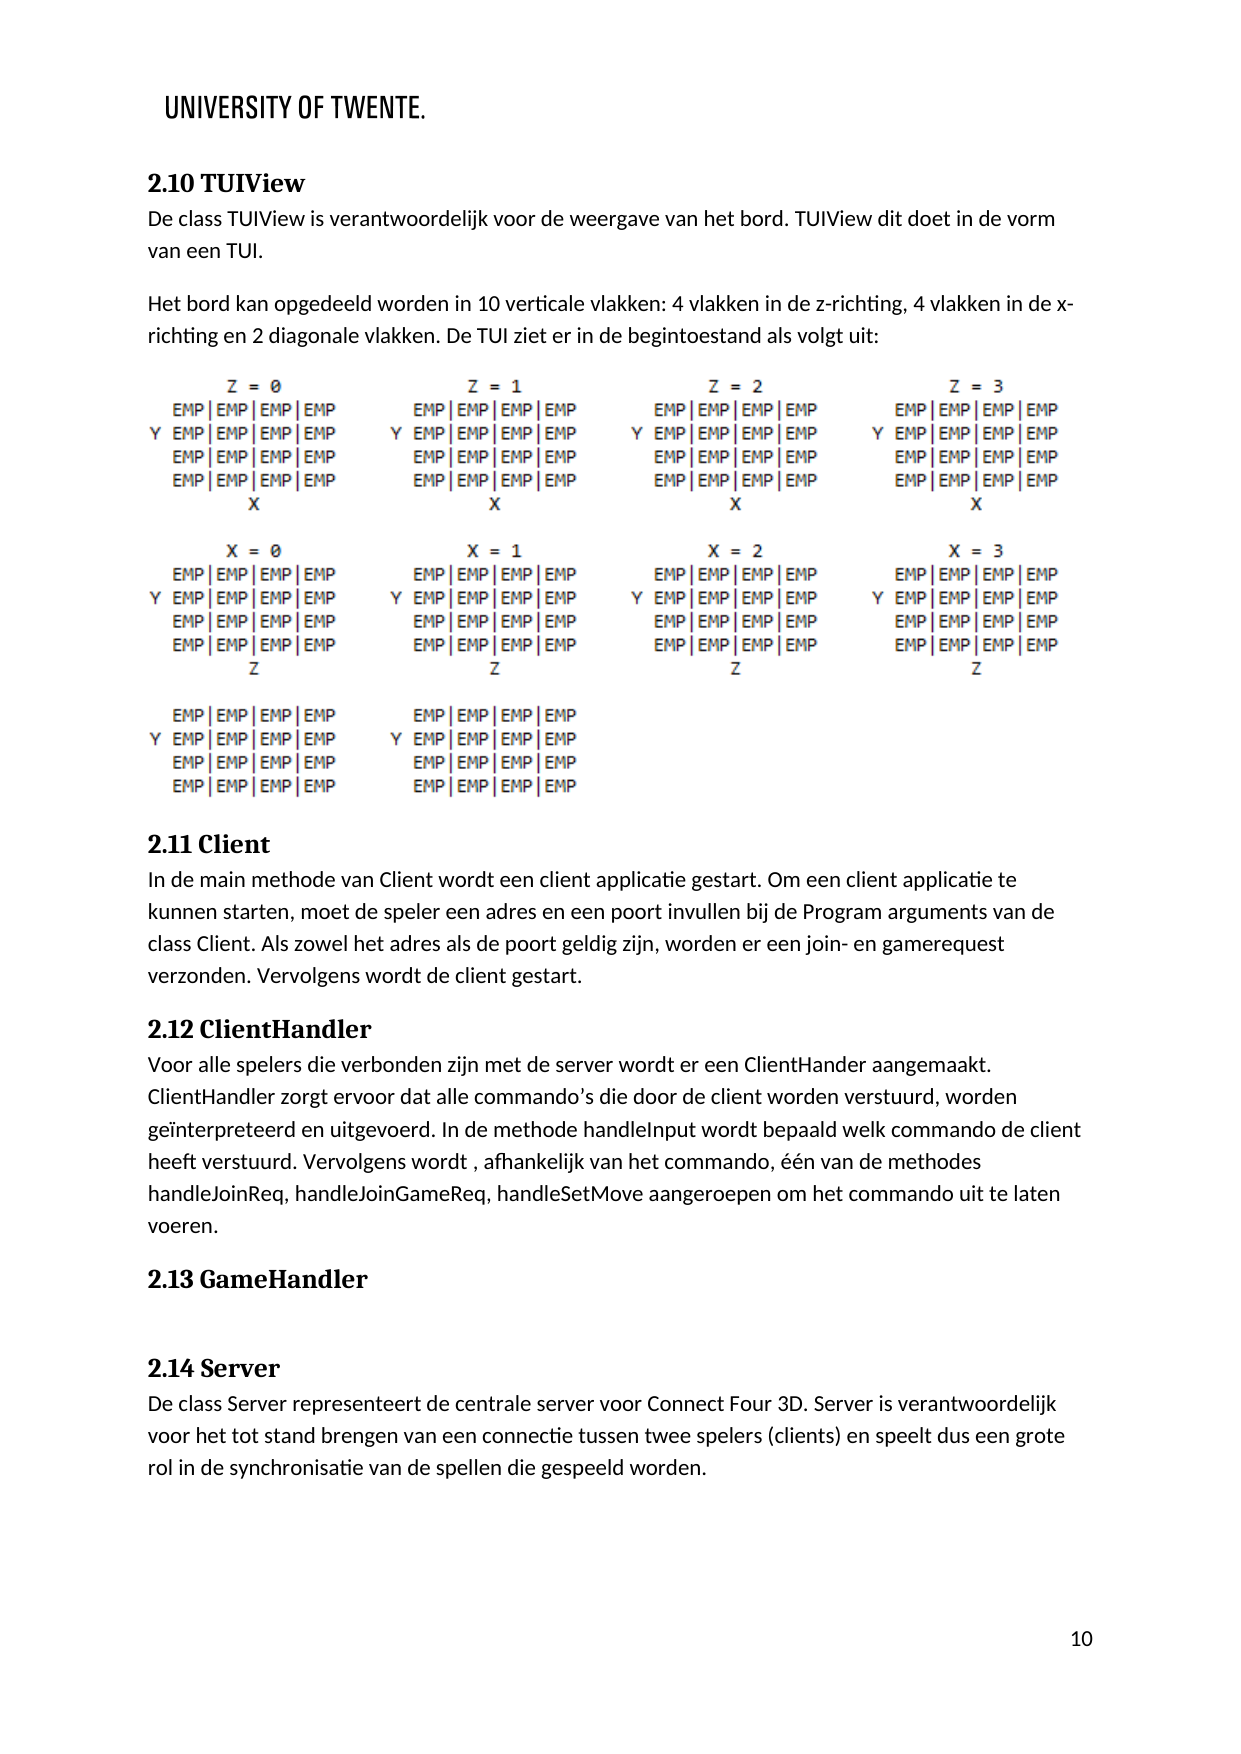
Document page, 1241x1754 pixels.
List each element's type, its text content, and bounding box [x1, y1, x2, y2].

subtitle 2.11 Client [148, 829, 1093, 860]
picture [147, 374, 1068, 805]
subtitle 2.13 GameHandler [148, 1264, 1093, 1295]
subtitle 2.14 Server [148, 1353, 1093, 1384]
text In de main methode van Client wordt een client applicatie gestart. Om een client applicatie te kunnen starten, moet de speler een adres en een poort invullen bij de Program arguments van de class Client. Als zowel het adres als de poort geldig zijn, worden er een join- en gamerequest verzonden. Vervolgens wordt de client gestart. [148, 865, 1093, 989]
subtitle 2.10 TUIView [148, 168, 1093, 199]
text De class TUIView is verantwoordelijk voor de weergave van het bord. TUIView dit doet in de vorm van een TUI. [148, 204, 1093, 264]
text De class Server representeert de centrale server voor Connect Four 3D. Server is verantwoordelijk voor het tot stand brengen van een connectie tussen twee spelers (clients) en speelt dus een grote rol in de synchronisatie van de spellen die gespeeld worden. [148, 1389, 1093, 1481]
text Voor alle spelers die verbonden zijn met de server wordt er een ClientHander aangemaakt. ClientHandler zorgt ervoor dat alle commando’s die door de client worden verstuurd, worden geïnterpreteerd en uitgevoerd. In de methode handleInput wordt bepaald welk commando de client heeft verstuurd. Vervolgens wordt , afhankelijk van het commando, één van de methodes handleJoinReq, handleJoinGameReq, handleSetMove aangeroepen om het commando uit te laten voeren. [148, 1050, 1093, 1239]
subtitle 2.12 ClientHandler [148, 1014, 1093, 1046]
text Het bord kan opgedeeld worden in 10 verticale vlakken: 4 vlakken in de z-richting, 4 vlakken in de x-richting en 2 diagonale vlakken. De TUI ziet er in de begintoestand als volgt uit: [148, 289, 1093, 349]
picture [147, 73, 442, 141]
